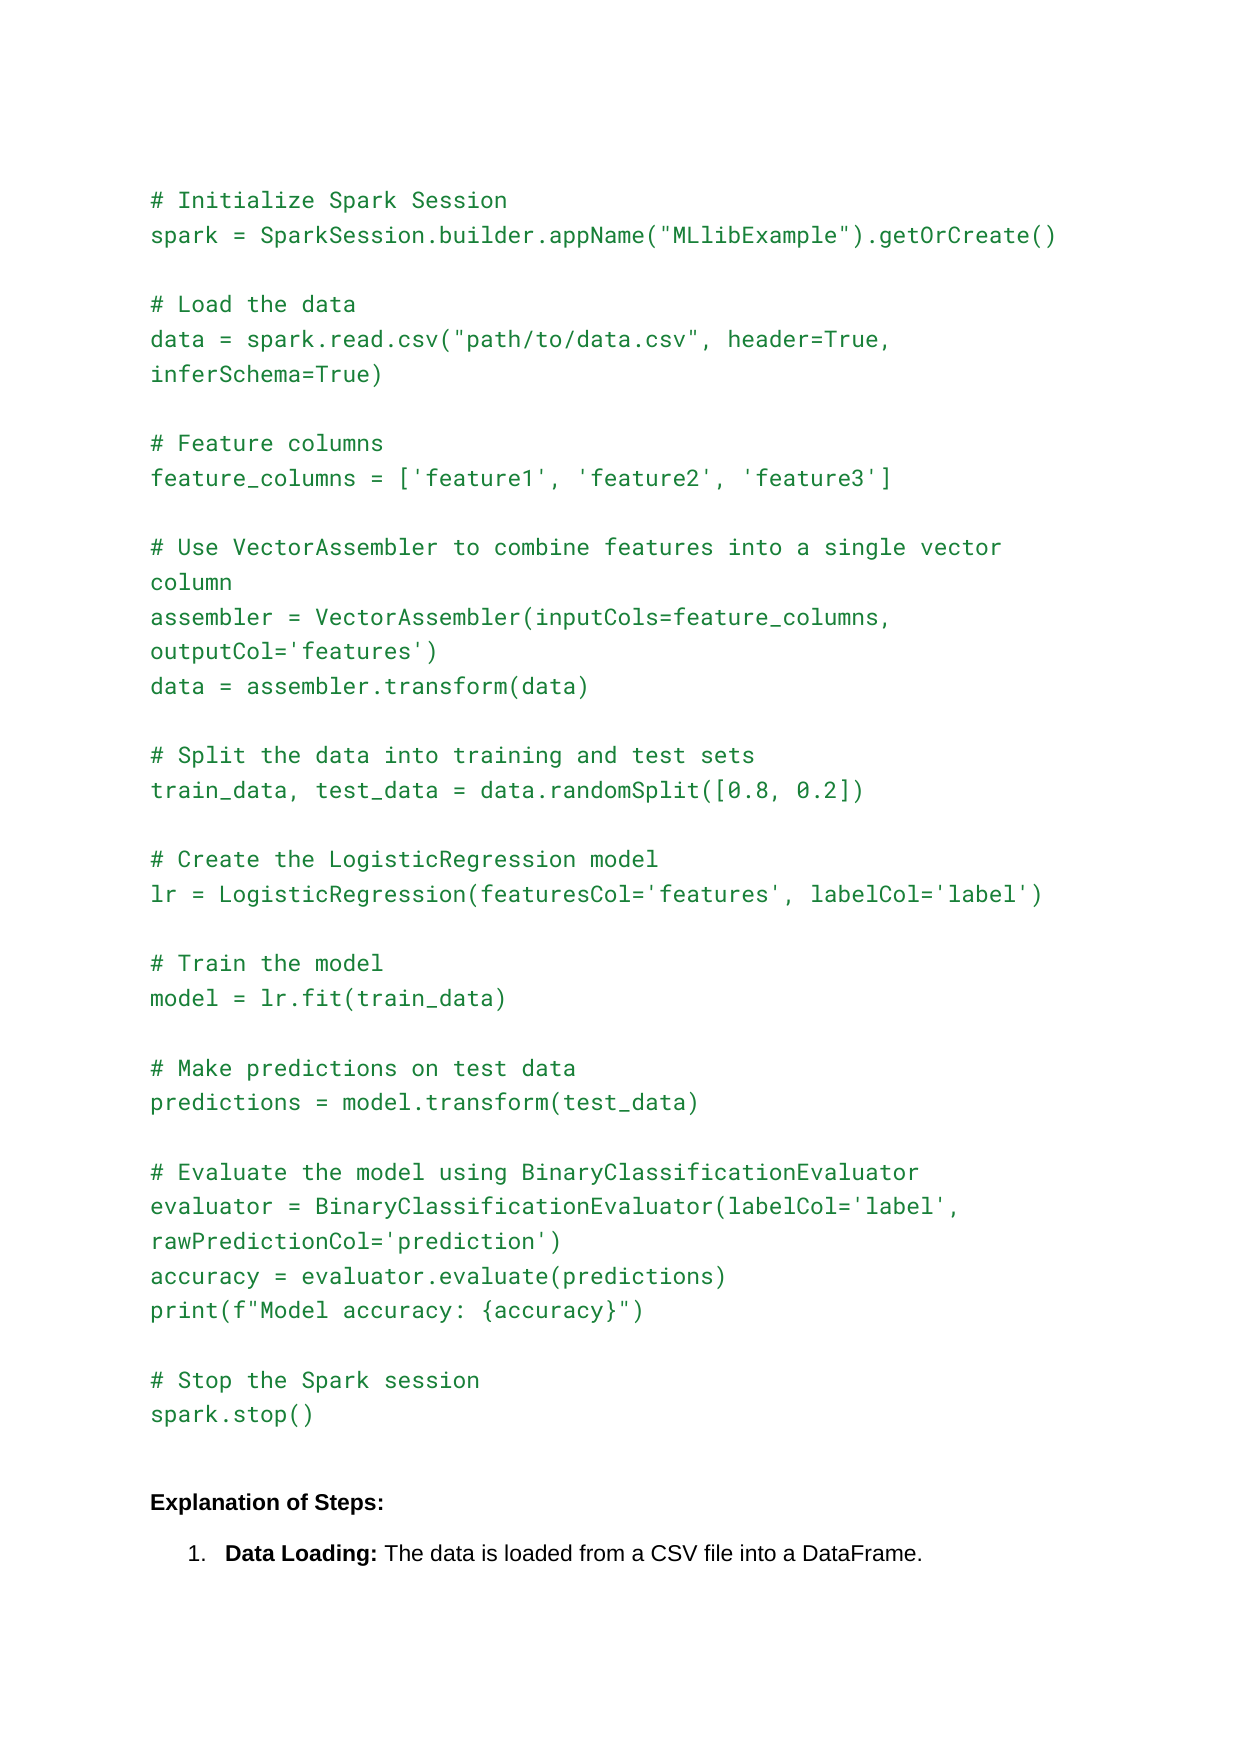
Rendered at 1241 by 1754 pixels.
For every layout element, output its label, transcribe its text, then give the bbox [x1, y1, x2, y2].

text data = spark.read.csv("path/to/data.csv", header=True, inferSchema=True) [150, 323, 1090, 388]
text model = lr.fit(train_data) [150, 982, 1090, 1013]
text # Split the data into training and test sets [150, 740, 1090, 770]
text # Create the LogisticRegression model [150, 844, 1090, 874]
text # Evaluate the model using BinaryClassificationEvaluator [150, 1156, 1090, 1186]
text # Feature columns [150, 427, 1090, 458]
text data = assembler.transform(data) [150, 670, 1090, 701]
text spark = SparkSession.builder.appName("MLlibExample").getOrCreate() [150, 219, 1090, 249]
text # Use VectorAssembler to combine features into a single vector column [150, 532, 1090, 596]
text # Stop the Spark session [150, 1364, 1090, 1394]
text train_data, test_data = data.randomSplit([0.8, 0.2]) [150, 774, 1090, 804]
text assembler = VectorAssembler(inputCols=feature_columns, outputCol='features') [150, 601, 1090, 666]
text # Make predictions on test data [150, 1052, 1090, 1082]
text evaluator = BinaryClassificationEvaluator(labelCol='label', rawPredictionCol='prediction') [150, 1191, 1090, 1256]
text lr = LogisticRegression(featuresCol='features', labelCol='label') [150, 878, 1090, 909]
text accuracy = evaluator.evaluate(predictions) [150, 1260, 1090, 1290]
text predictions = model.transform(test_data) [150, 1087, 1090, 1117]
text spark.stop() [150, 1399, 1090, 1429]
list Data Loading: The data is loaded from a CSV file into a DataFrame. [187, 1540, 1090, 1566]
text feature_columns = ['feature1', 'feature2', 'feature3'] [150, 462, 1090, 492]
text # Train the model [150, 948, 1090, 978]
text # Initialize Spark Session [150, 185, 1090, 215]
text # Load the data [150, 289, 1090, 319]
subtitle Explanation of Steps: [150, 1489, 1090, 1515]
text print(f"Model accuracy: {accuracy}") [150, 1295, 1090, 1325]
